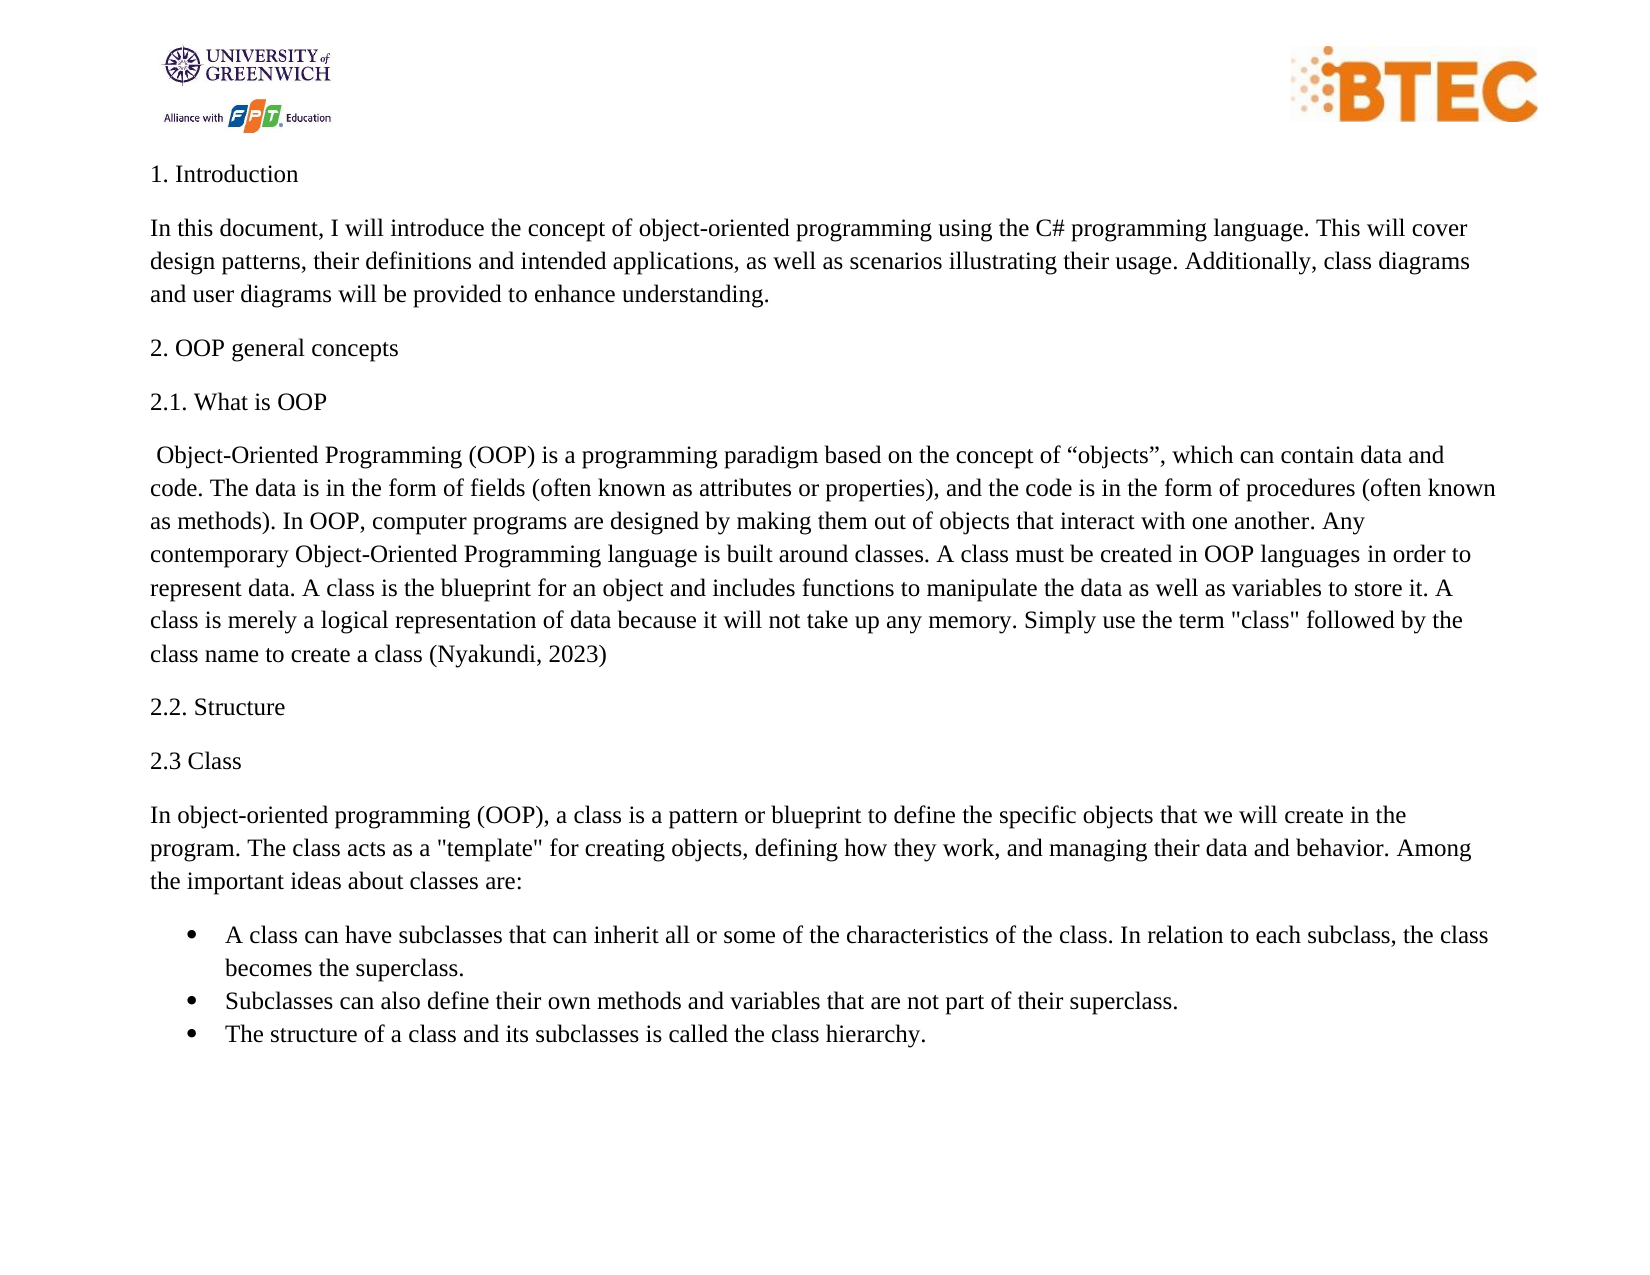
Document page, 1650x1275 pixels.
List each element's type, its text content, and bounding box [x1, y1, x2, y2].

text In object-oriented programming (OOP), a class is a pattern or blueprint to define the specific objects that we will create in the program. The class acts as a "template" for creating objects, defining how they work, and managing their data and behavior. Among the important ideas about classes are: [150, 800, 1500, 895]
list The structure of a class and its subclasses is called the class hierarchy. [187, 1019, 1500, 1048]
text 2.1. What is OOP [150, 387, 1500, 415]
list A class can have subclasses that can inherit all or some of the characteristics of the class. In relation to each subclass, the class becomes the superclass. [187, 920, 1500, 982]
text In this document, I will introduce the concept of object-oriented programming using the C# programming language. This will cover design patterns, their definitions and intended applications, as well as scenarios illustrating their usage. Additionally, class diagrams and user diagrams will be provided to enhance understanding. [150, 213, 1500, 308]
picture [1290, 46, 1538, 122]
list Subclasses can also define their own methods and variables that are not part of their superclass. [187, 986, 1500, 1015]
text 2. OOP general concepts [150, 333, 1500, 362]
text 2.2. Structure [150, 692, 1500, 721]
text Object-Oriented Programming (OOP) is a programming paradigm based on the concept of “objects”, which can contain data and code. The data is in the form of fields (often known as attributes or properties), and the code is in the form of procedures (often known as methods). In OOP, computer programs are designed by making them out of objects that interact with one another. Any contemporary Object-Oriented Programming language is built around classes. A class must be created in OOP languages in order to represent data. A class is the blueprint for an object and includes functions to manipulate the data as well as variables to store it. A class is merely a logical representation of data because it will not take up any memory. Simply use the term "class" followed by the class name to create a class [150, 441, 1500, 667]
text 2.3 Class [150, 746, 1500, 775]
picture [150, 32, 343, 144]
text 1. Introduction [150, 159, 1500, 188]
